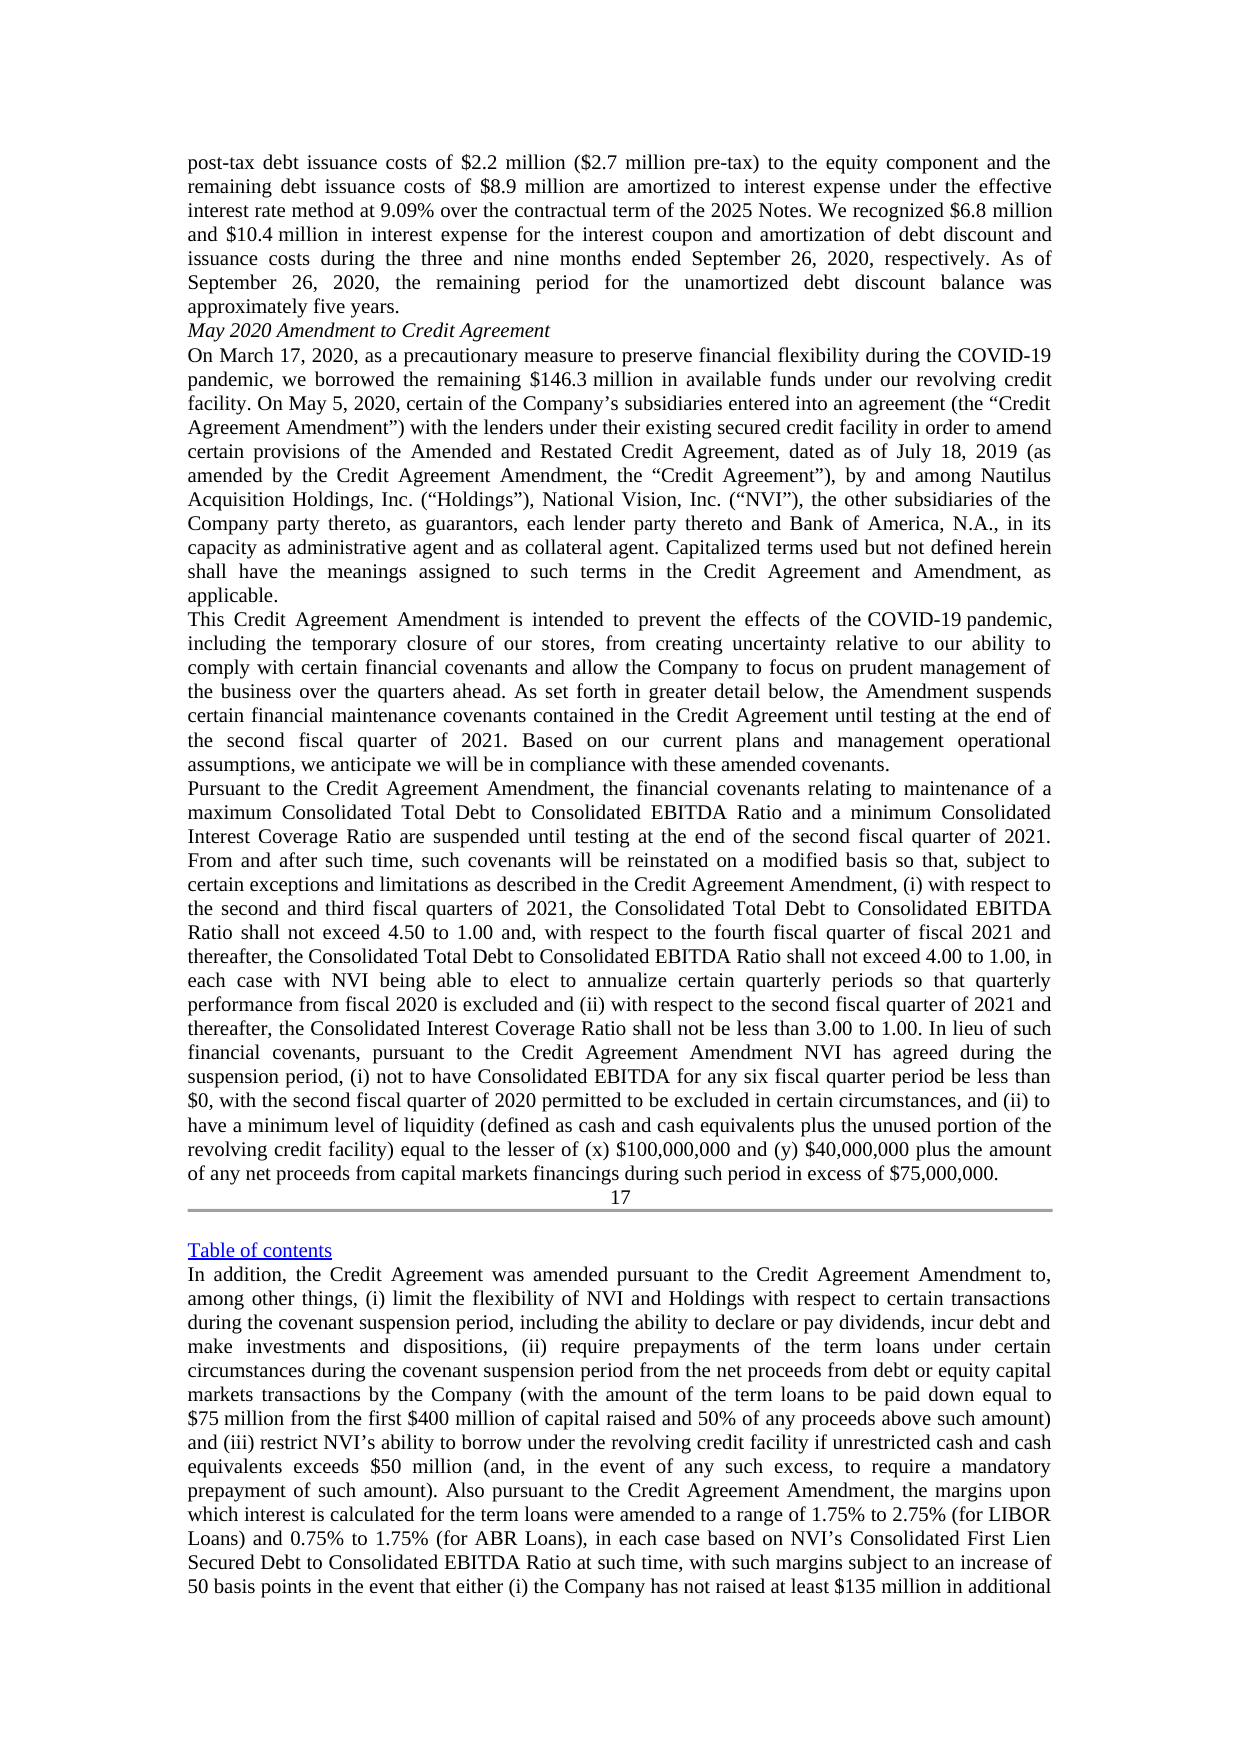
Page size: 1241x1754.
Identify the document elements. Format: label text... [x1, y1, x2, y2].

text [187, 1262, 1053, 1598]
text Table of contents [187, 1237, 1053, 1262]
text 17 [187, 1185, 1053, 1208]
text Pursuant to the Credit Agreement Amendment, the financial covenants relating to maintenance of a maximum Consolidated Total Debt to Consolidated EBITDA Ratio and a minimum Consolidated Interest Coverage Ratio are suspended until testing at the end of the second fiscal quarter of 2021. From and after such time, such covenants will be reinstated on a modified basis so that, subject to certain exceptions and limitations as described in the Credit Agreement Amendment, (i) with respect to the second and third fiscal quarters of 2021, the Consolidated Total Debt to Consolidated EBITDA Ratio shall not exceed 4.50 to 1.00 and, with respect to the fourth fiscal quarter of fiscal 2021 and thereafter, the Consolidated Total Debt to Consolidated EBITDA Ratio shall not exceed 4.00 to 1.00, in each case with NVI being able to elect to annualize certain quarterly periods so that quarterly performance from fiscal 2020 is excluded and (ii) with respect to the second fiscal quarter of 2021 and thereafter, the Consolidated Interest Coverage Ratio shall not be less than 3.00 to 1.00. In lieu of such financial covenants, pursuant to the Credit Agreement Amendment NVI has agreed during the suspension period, (i) not to have Consolidated EBITDA for any six fiscal quarter period be less than $0, with the second fiscal quarter of 2020 permitted to be excluded in certain circumstances, and (ii) to have a minimum level of liquidity (defined as cash and cash equivalents plus the unused portion of the revolving credit facility) equal to the lesser of (x) $100,000,000 and (y) $40,000,000 plus the amount of any net proceeds from capital markets financings during such period in excess of $75,000,000. [187, 776, 1053, 1185]
text May 2020 Amendment to Credit Agreement [187, 318, 1053, 342]
text On March 17, 2020, as a precautionary measure to preserve financial flexibility during the COVID-19 pandemic, we borrowed the remaining $146.3 million in available funds under our revolving credit facility. On May 5, 2020, certain of the Company’s subsidiaries entered into an agreement (the “Credit Agreement Amendment”) with the lenders under their existing secured credit facility in order to amend certain provisions of the Amended and Restated Credit Agreement, dated as of July 18, 2019 (as amended by the Credit Agreement Amendment, the “Credit Agreement”), by and among Nautilus Acquisition Holdings, Inc. (“Holdings”), National Vision, Inc. (“NVI”), the other subsidiaries of the Company party thereto, as guarantors, each lender party thereto and Bank of America, N.A., in its capacity as administrative agent and as collateral agent. Capitalized terms used but not defined herein shall have the meanings assigned to such terms in the Credit Agreement and Amendment, as applicable. [187, 342, 1053, 607]
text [187, 150, 1053, 318]
text This Credit Agreement Amendment is intended to prevent the effects of the COVID-19 pandemic, including the temporary closure of our stores, from creating uncertainty relative to our ability to comply with certain financial covenants and allow the Company to focus on prudent management of the business over the quarters ahead. As set forth in greater detail below, the Amendment suspends certain financial maintenance covenants contained in the Credit Agreement until testing at the end of the second fiscal quarter of 2021. Based on our current plans and management operational assumptions, we anticipate we will be in compliance with these amended covenants. [187, 607, 1053, 776]
